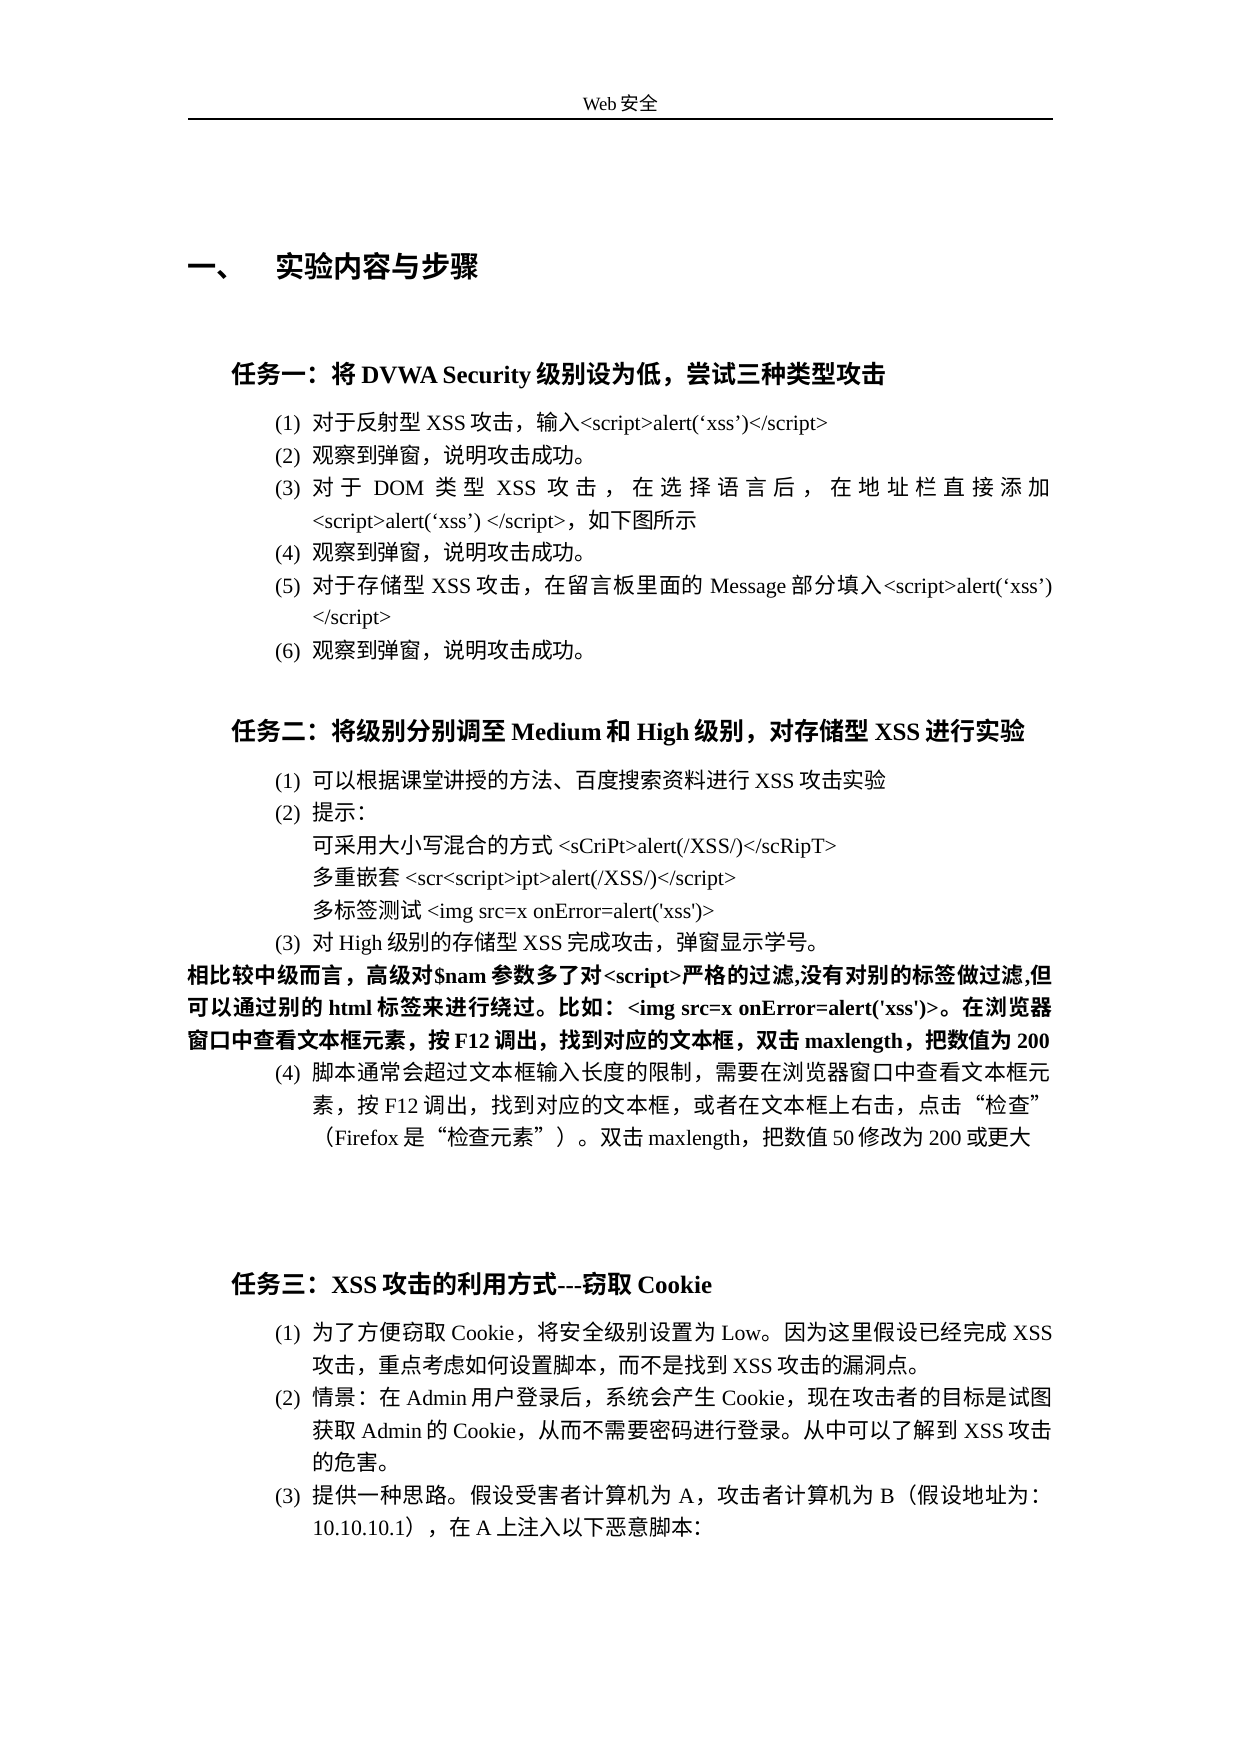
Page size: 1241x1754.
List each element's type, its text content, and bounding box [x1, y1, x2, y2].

list 情景：在Admin用户登录后，系统会产生Cookie，现在攻击者的目标是试图获取Admin的Cookie，从而不需要密码进行登录。从中可以了解到XSS攻击的危害。 [275, 1380, 1053, 1477]
text 可采用大小写混合的方式 <sCriPt>alert(/XSS/)</scRipT> [312, 827, 1053, 860]
list 对于存储型XSS攻击，在留言板里面的Message部分填入<script>alert(‘xss’) </script> [275, 567, 1053, 632]
list 对High级别的存储型XSS完成攻击，弹窗显示学号。 [275, 925, 1053, 957]
list 观察到弹窗，说明攻击成功。 [275, 437, 1053, 470]
list 提供一种思路。假设受害者计算机为A，攻击者计算机为B（假设地址为：10.10.10.1），在A上注入以下恶意脚本： [275, 1477, 1053, 1542]
text 任务三：XSS攻击的利用方式---窃取Cookie [231, 1250, 1053, 1315]
list 观察到弹窗，说明攻击成功。 [275, 535, 1053, 567]
text 相比较中级而言，高级对$nam参数多了对<script>严格的过滤,没有对别的标签做过滤,但可以通过别的html标签来进行绕过。比如：<img src=x onError=alert('xss')>。在浏览器窗口中查看文本框元素，按F12调出，找到对应的文本框，双击maxlength，把数值为200 [187, 957, 1053, 1055]
list 可以根据课堂讲授的方法、百度搜索资料进行XSS攻击实验 [275, 762, 1053, 795]
list 对于DOM类型XSS攻击，在选择语言后，在地址栏直接添加<script>alert(‘xss’) </script>，如下图所示 [275, 470, 1053, 535]
text 任务二：将级别分别调至Medium和High级别，对存储型XSS进行实验 [231, 697, 1053, 762]
list 脚本通常会超过文本框输入长度的限制，需要在浏览器窗口中查看文本框元素，按F12调出，找到对应的文本框，或者在文本框上右击，点击“检查”（Firefox是“检查元素”）。双击maxlength，把数值50修改为200或更大 [275, 1055, 1053, 1152]
list 提示： [275, 795, 1053, 827]
text 任务一：将DVWA Security级别设为低，尝试三种类型攻击 [231, 340, 1053, 405]
text 实验内容与步骤 [187, 232, 1053, 297]
list 观察到弹窗，说明攻击成功。 [275, 632, 1053, 665]
list 对于反射型XSS攻击，输入<script>alert(‘xss’)</script> [275, 405, 1053, 437]
text 多标签测试 <img src=x onError=alert('xss')> [312, 892, 1053, 925]
text 多重嵌套 <scr<script>ipt>alert(/XSS/)</script> [312, 860, 1053, 892]
list 为了方便窃取Cookie，将安全级别设置为Low。因为这里假设已经完成XSS攻击，重点考虑如何设置脚本，而不是找到XSS攻击的漏洞点。 [275, 1315, 1053, 1380]
